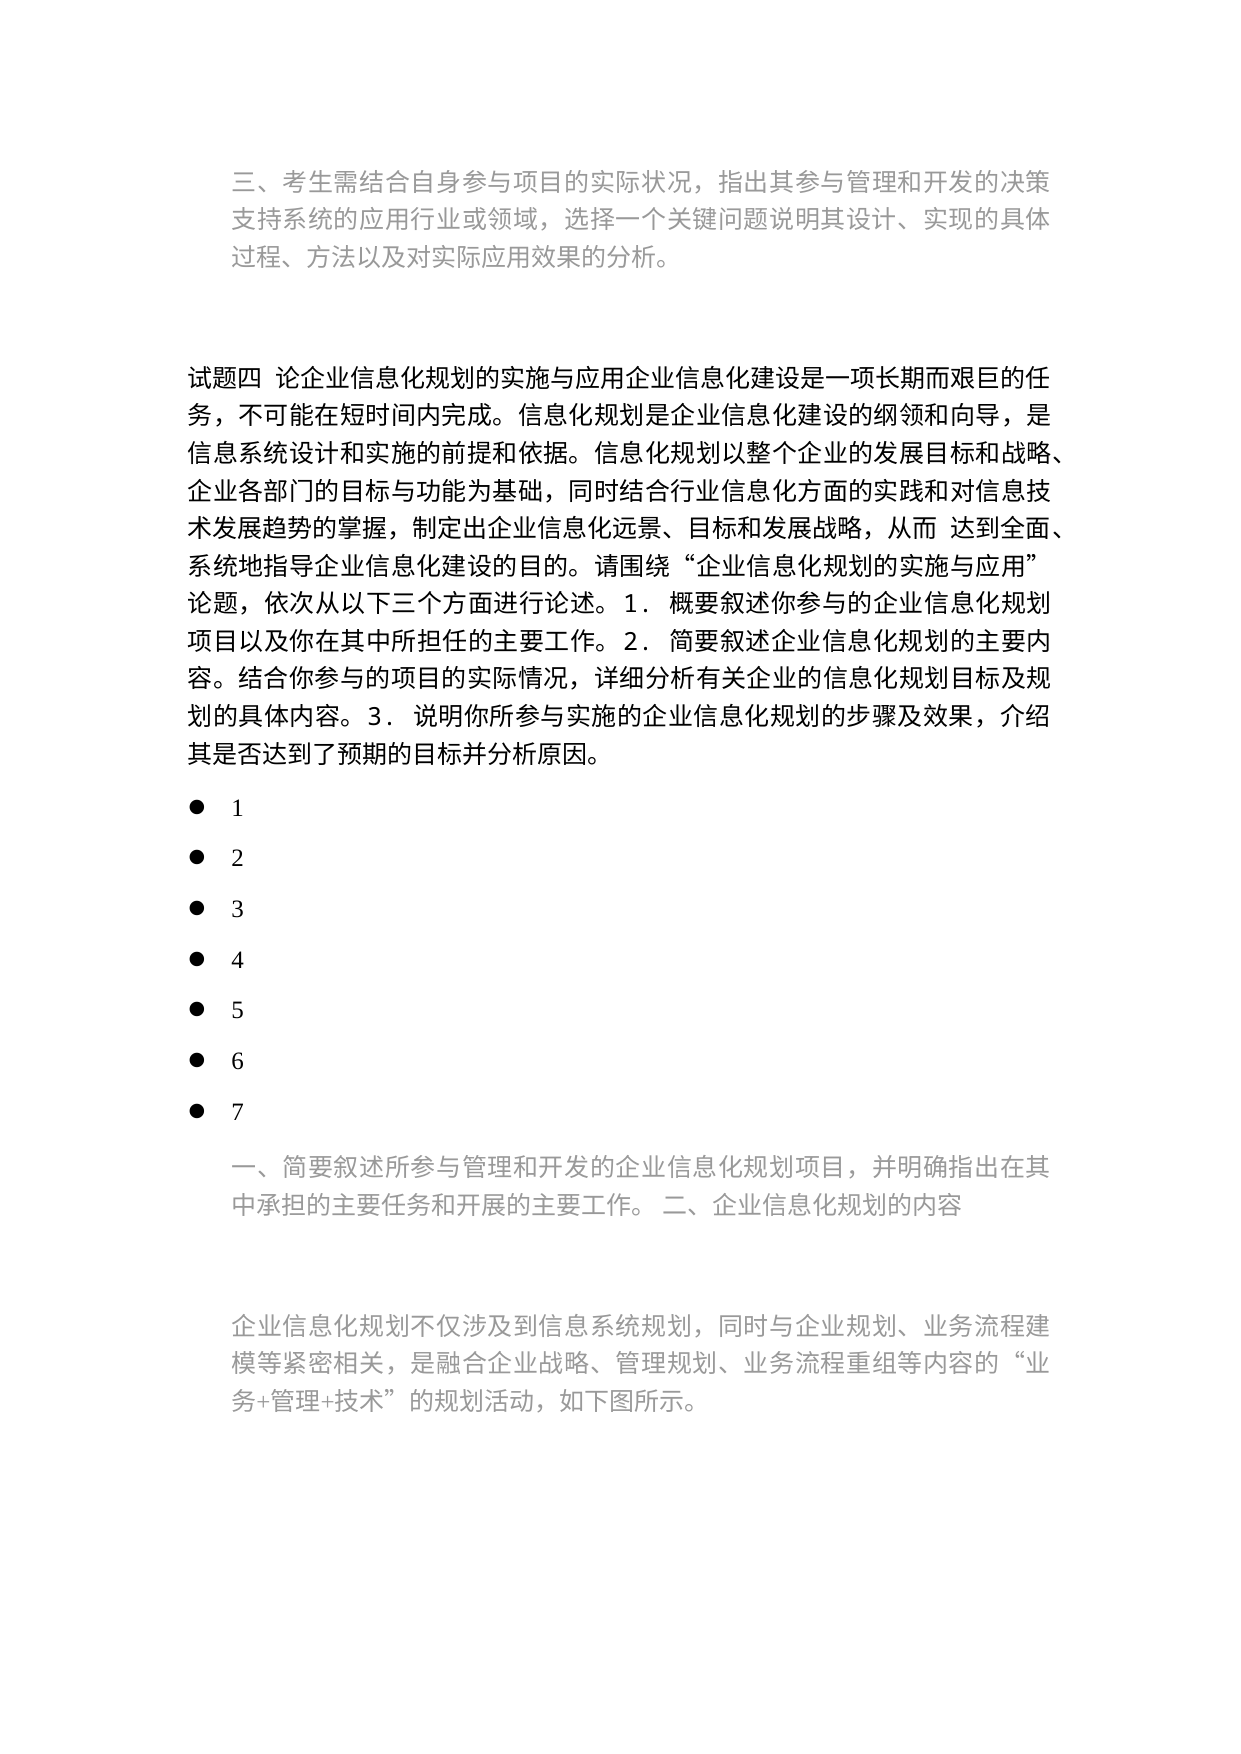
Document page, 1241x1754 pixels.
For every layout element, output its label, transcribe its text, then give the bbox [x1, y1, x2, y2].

list 2 [187, 843, 1053, 872]
text 试题四 论企业信息化规划的实施与应用企业信息化建设是一项长期而艰巨的任务，不可能在短时间内完成。信息化规划是企业信息化建设的纲领和向导，是信息系统设计和实施的前提和依据。信息化规划以整个企业的发展目标和战略、企业各部门的目标与功能为基础，同时结合行业信息化方面的实践和对信息技术发展趋势的掌握，制定出企业信息化远景、目标和发展战略，从而 达到全面、系统地指导企业信息化建设的目的。请围绕“企业信息化规划的实施与应用”论题，依次从以下三个方面进行论述。1. 概要叙述你参与的企业信息化规划项目以及你在其中所担任的主要工作。2. 简要叙述企业信息化规划的主要内容。结合你参与的项目的实际情况，详细分析有关企业的信息化规划目标及规划的具体内容。3. 说明你所参与实施的企业信息化规划的步骤及效果，介绍其是否达到了预期的目标并分析原因。 [187, 358, 1053, 770]
text 企业信息化规划不仅涉及到信息系统规划，同时与企业规划、业务流程建模等紧密相关，是融合企业战略、管理规划、业务流程重组等内容的“业务+管理+技术”的规划活动，如下图所示。 [231, 1306, 1053, 1418]
list 1 [187, 793, 1053, 821]
text 三、考生需结合自身参与项目的实际状况，指出其参与管理和开发的决策支持系统的应用行业或领域，选择一个关键问题说明其设计、实现的具体过程、方法以及对实际应用效果的分析。 [231, 162, 1053, 273]
list 7 [187, 1097, 1053, 1126]
list 5 [187, 996, 1053, 1024]
list 6 [187, 1046, 1053, 1075]
list 3 [187, 894, 1053, 923]
list 4 [187, 945, 1053, 973]
text 一、简要叙述所参与管理和开发的企业信息化规划项目，并明确指出在其中承担的主要任务和开展的主要工作。 二、企业信息化规划的内容 [231, 1148, 1053, 1222]
